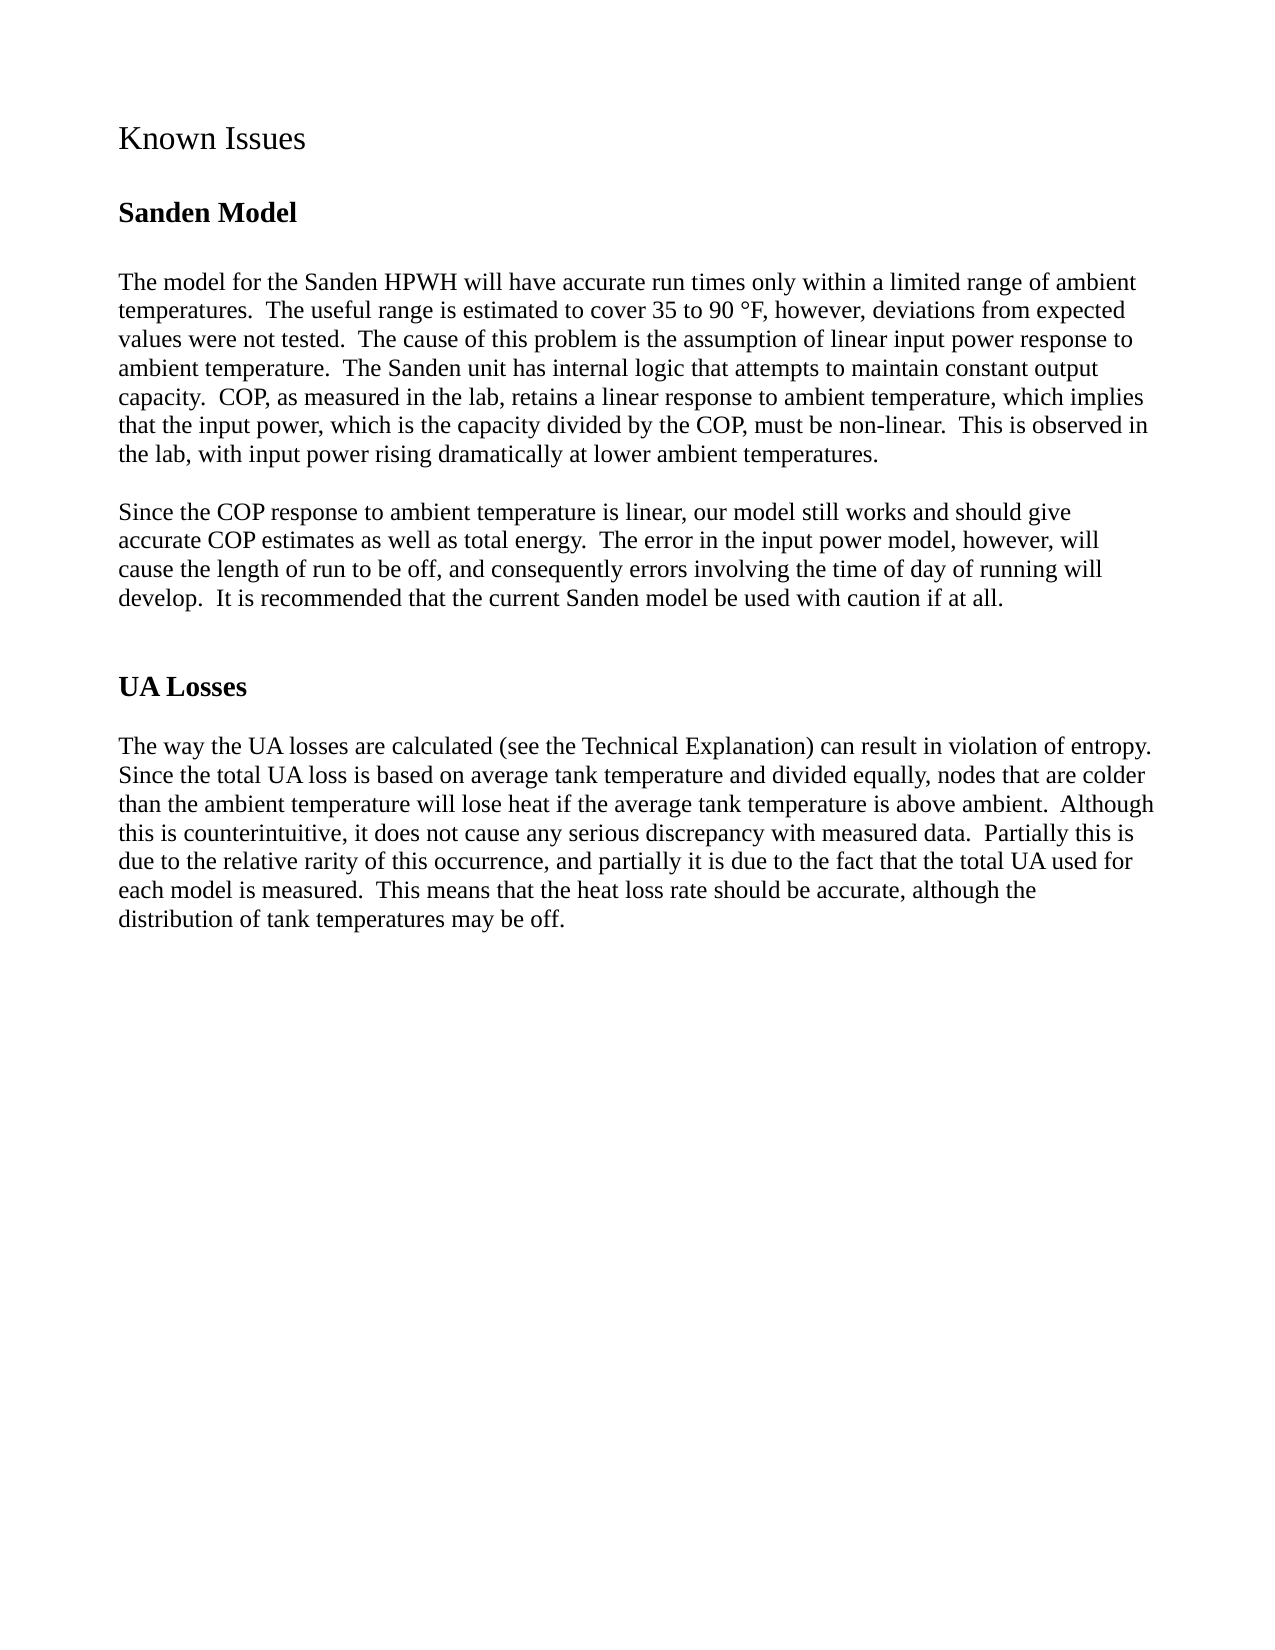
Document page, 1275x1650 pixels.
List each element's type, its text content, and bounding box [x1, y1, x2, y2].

text Known Issues [118, 118, 1157, 156]
text The model for the Sanden HPWH will have accurate run times only within a limited range of ambient temperatures. The useful range is estimated to cover 35 to 90 °F, however, deviations from expected values were not tested. The cause of this problem is the assumption of linear input power response to ambient temperature. The Sanden unit has internal logic that attempts to maintain constant output capacity. COP, as measured in the lab, retains a linear response to ambient temperature, which implies that the input power, which is the capacity divided by the COP, must be non-linear. This is observed in the lab, with input power rising dramatically at lower ambient temperatures. [118, 267, 1157, 468]
text UA Losses [118, 669, 1157, 703]
text Sanden Model [118, 195, 1157, 228]
text Since the COP response to ambient temperature is linear, our model still works and should give accurate COP estimates as well as total energy. The error in the input power model, however, will cause the length of run to be off, and consequently errors involving the time of day of running will develop. It is recommended that the current Sanden model be used with caution if at all. [118, 497, 1157, 612]
text The way the UA losses are calculated (see the Technical Explanation) can result in violation of entropy. Since the total UA loss is based on average tank temperature and divided equally, nodes that are colder than the ambient temperature will lose heat if the average tank temperature is above ambient. Although this is counterintuitive, it does not cause any serious discrepancy with measured data. Partially this is due to the relative rarity of this occurrence, and partially it is due to the fact that the total UA used for each model is measured. This means that the heat loss rate should be accurate, although the distribution of tank temperatures may be off. [118, 731, 1157, 933]
